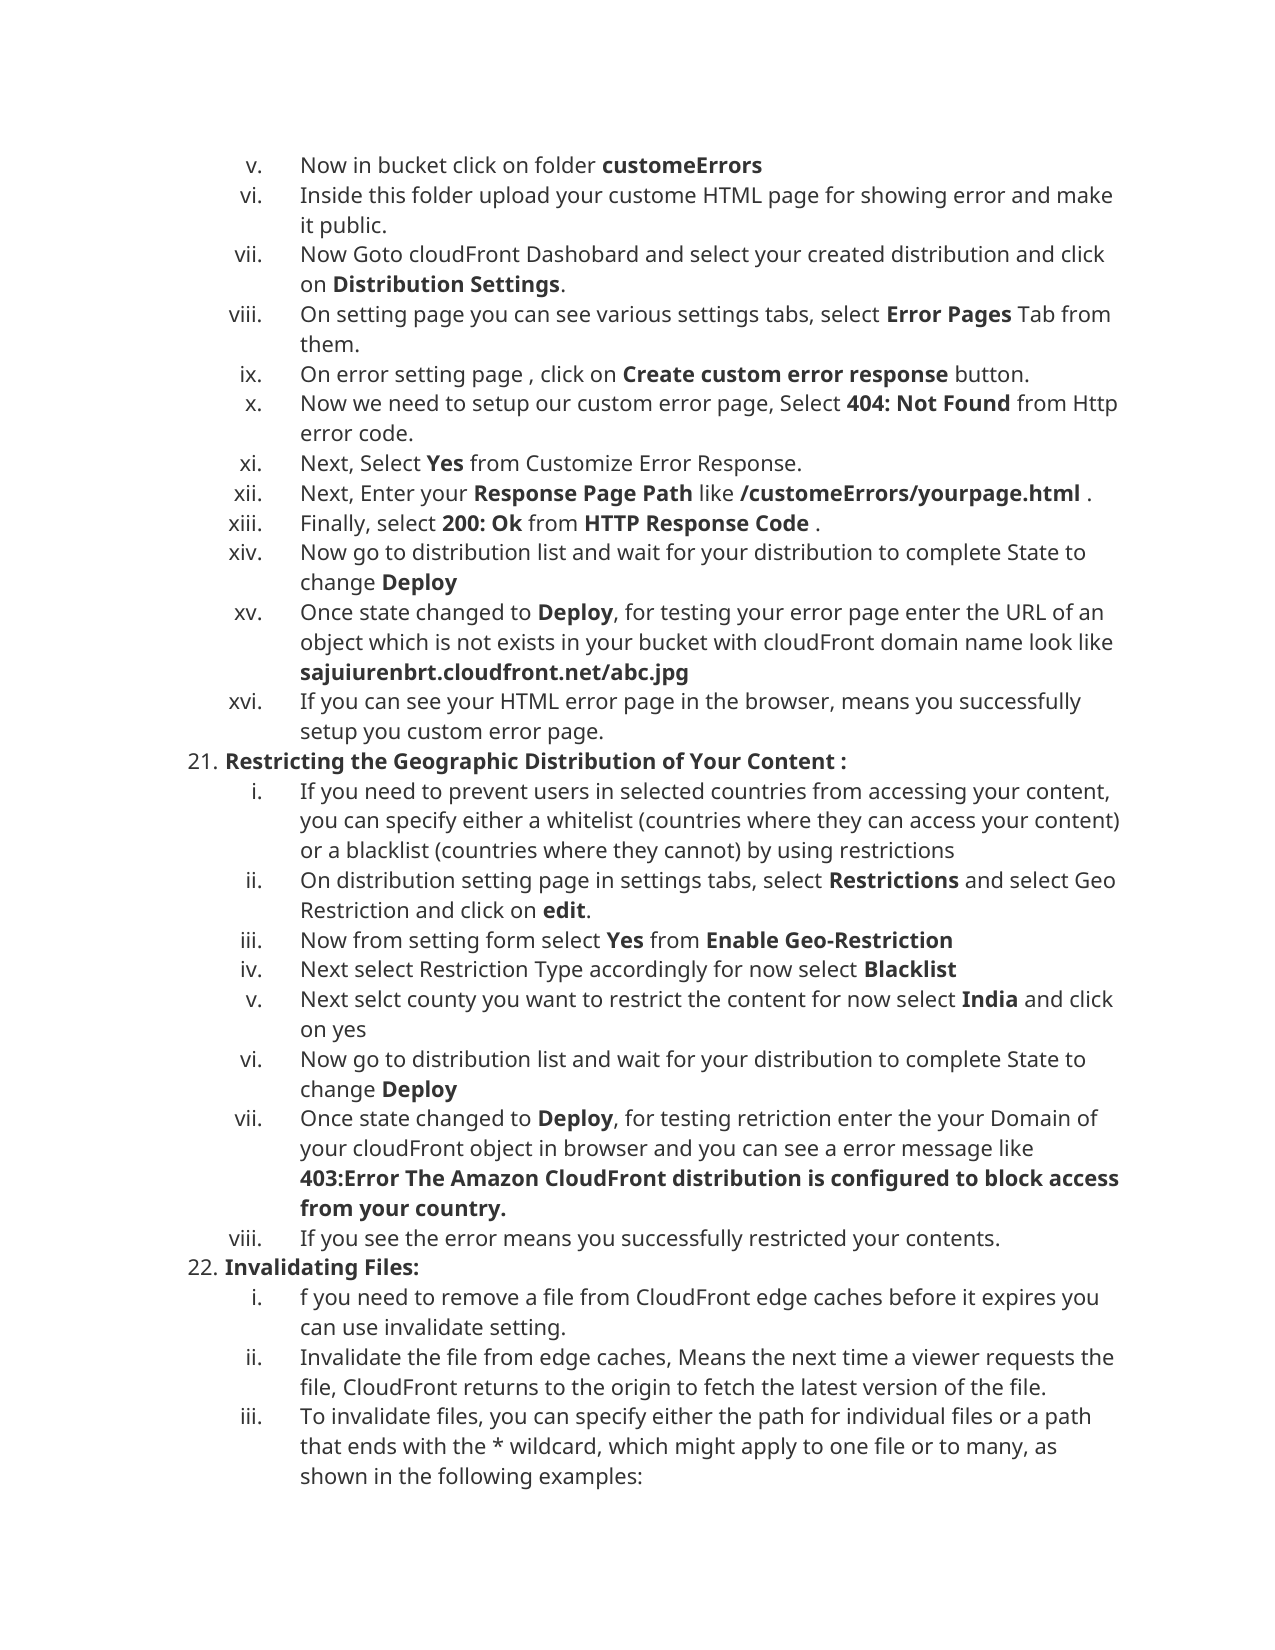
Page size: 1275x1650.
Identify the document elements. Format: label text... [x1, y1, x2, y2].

list Finally, select 200: Ok from HTTP Response Code . [262, 507, 1125, 537]
list Restricting the Geographic Distribution of Your Content : [187, 746, 1125, 776]
list On error setting page , click on Create custom error response button. [262, 358, 1125, 388]
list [262, 1401, 1125, 1491]
list Next selct county you want to restrict the content for now select India and click on yes [262, 984, 1125, 1044]
list Now in bucket click on folder customeErrors [262, 150, 1125, 180]
list Invalidate the file from edge caches, Means the next time a viewer requests the file, CloudFront returns to the origin to fetch the latest version of the file. [262, 1342, 1125, 1401]
list Invalidating Files: [187, 1252, 1125, 1282]
list Now go to distribution list and wait for your distribution to complete State to change Deploy [262, 537, 1125, 597]
list On distribution setting page in settings tabs, select Restrictions and select Geo Restriction and click on edit. [262, 865, 1125, 924]
list If you need to prevent users in selected countries from accessing your content, you can specify either a whitelist (countries where they can access your content) or a blacklist (countries where they cannot) by using restrictions [262, 776, 1125, 865]
list If you can see your HTML error page in the browser, means you successfully setup you custom error page. [262, 686, 1125, 746]
list Now go to distribution list and wait for your distribution to complete State to change Deploy [262, 1044, 1125, 1103]
list If you see the error means you successfully restricted your contents. [262, 1222, 1125, 1252]
list Now Goto cloudFront Dashobard and select your created distribution and click on Distribution Settings. [262, 239, 1125, 299]
list Next select Restriction Type accordingly for now select Blacklist [262, 954, 1125, 984]
list Now from setting form select Yes from Enable Geo-Restriction [262, 924, 1125, 954]
list Once state changed to Deploy, for testing retriction enter the your Domain of your cloudFront object in browser and you can see a error message like 403:Error The Amazon CloudFront distribution is configured to block access from your country. [262, 1103, 1125, 1222]
list f you need to remove a file from CloudFront edge caches before it expires you can use invalidate setting. [262, 1282, 1125, 1342]
list Next, Enter your Response Page Path like /customeErrors/yourpage.html . [262, 478, 1125, 507]
list Inside this folder upload your custome HTML page for showing error and make it public. [262, 180, 1125, 239]
list On setting page you can see various settings tabs, select Error Pages Tab from them. [262, 299, 1125, 358]
list Once state changed to Deploy, for testing your error page enter the URL of an object which is not exists in your bucket with cloudFront domain name look like sajuiurenbrt.cloudfront.net/abc.jpg [262, 597, 1125, 686]
list Now we need to setup our custom error page, Select 404: Not Found from Http error code. [262, 388, 1125, 448]
list Next, Select Yes from Customize Error Response. [262, 448, 1125, 478]
